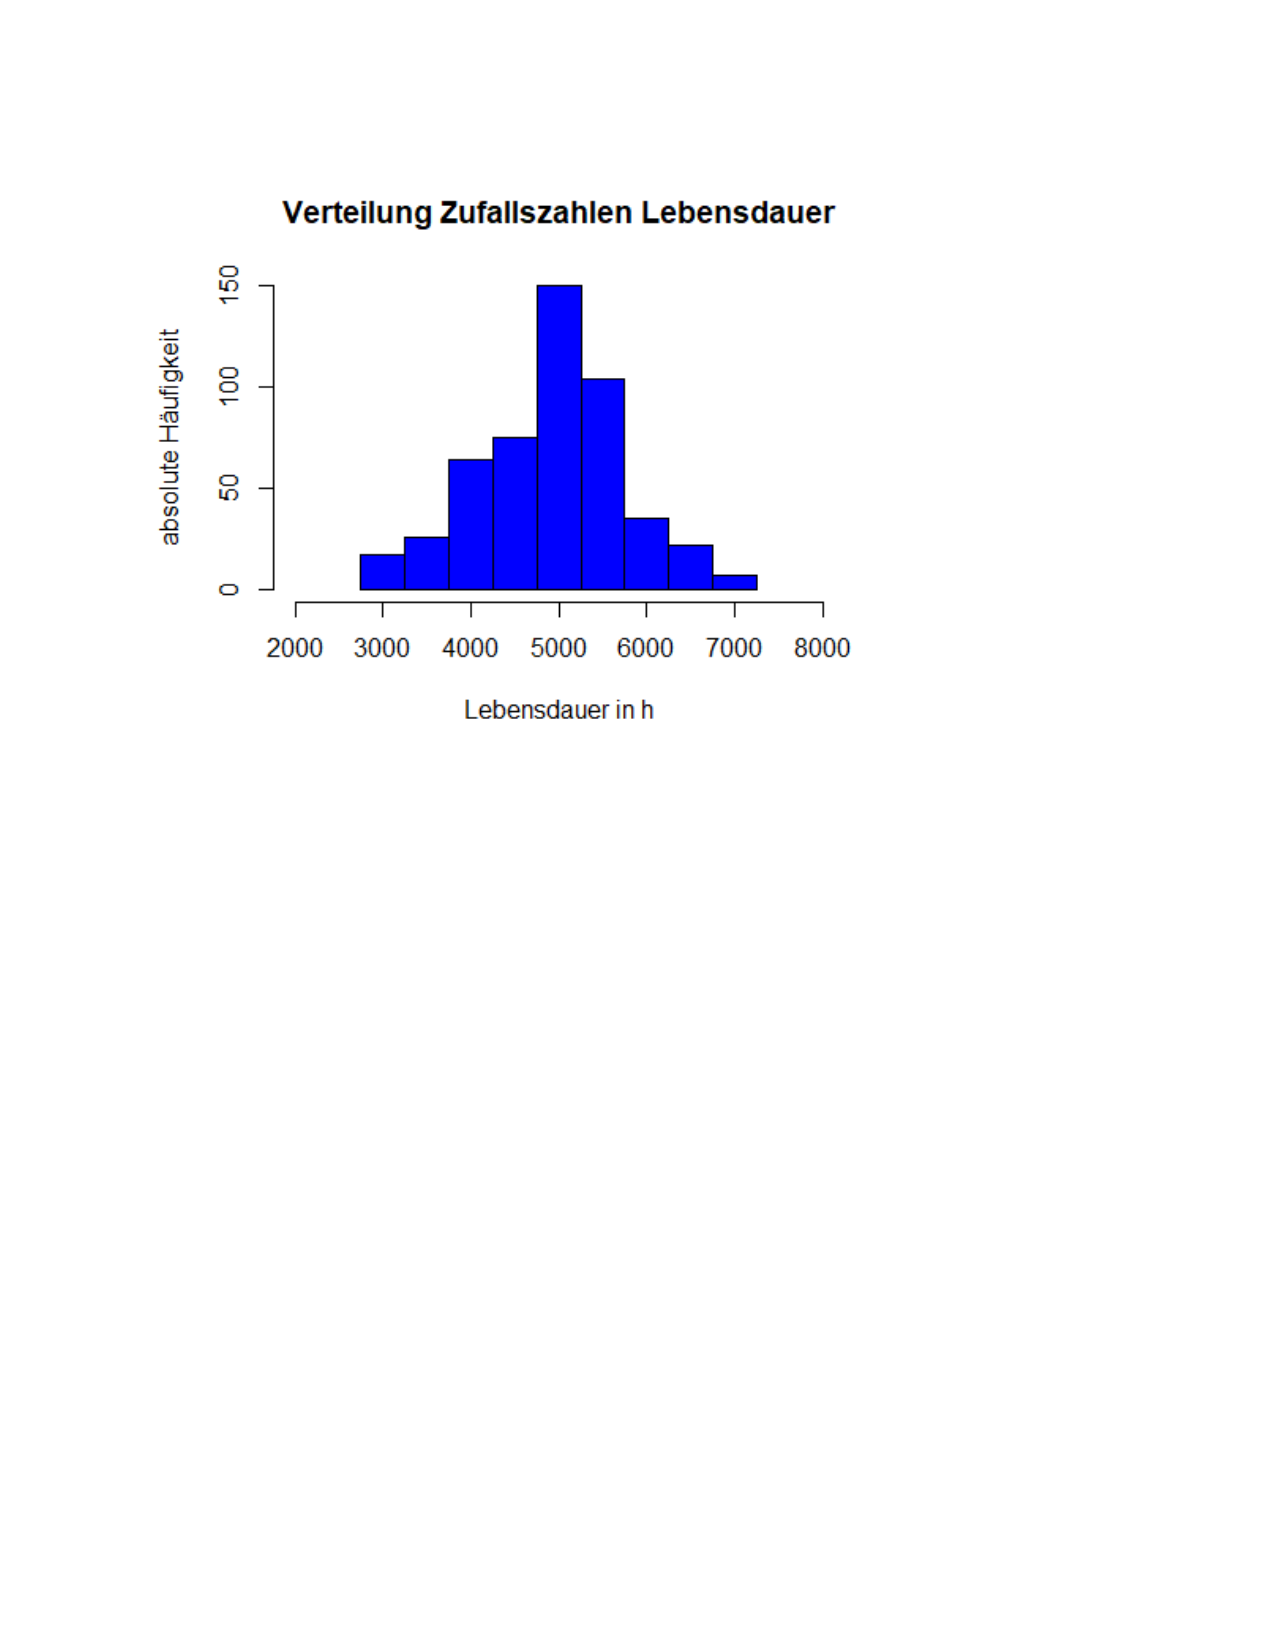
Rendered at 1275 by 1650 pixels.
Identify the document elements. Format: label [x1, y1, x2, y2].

picture [150, 150, 908, 757]
